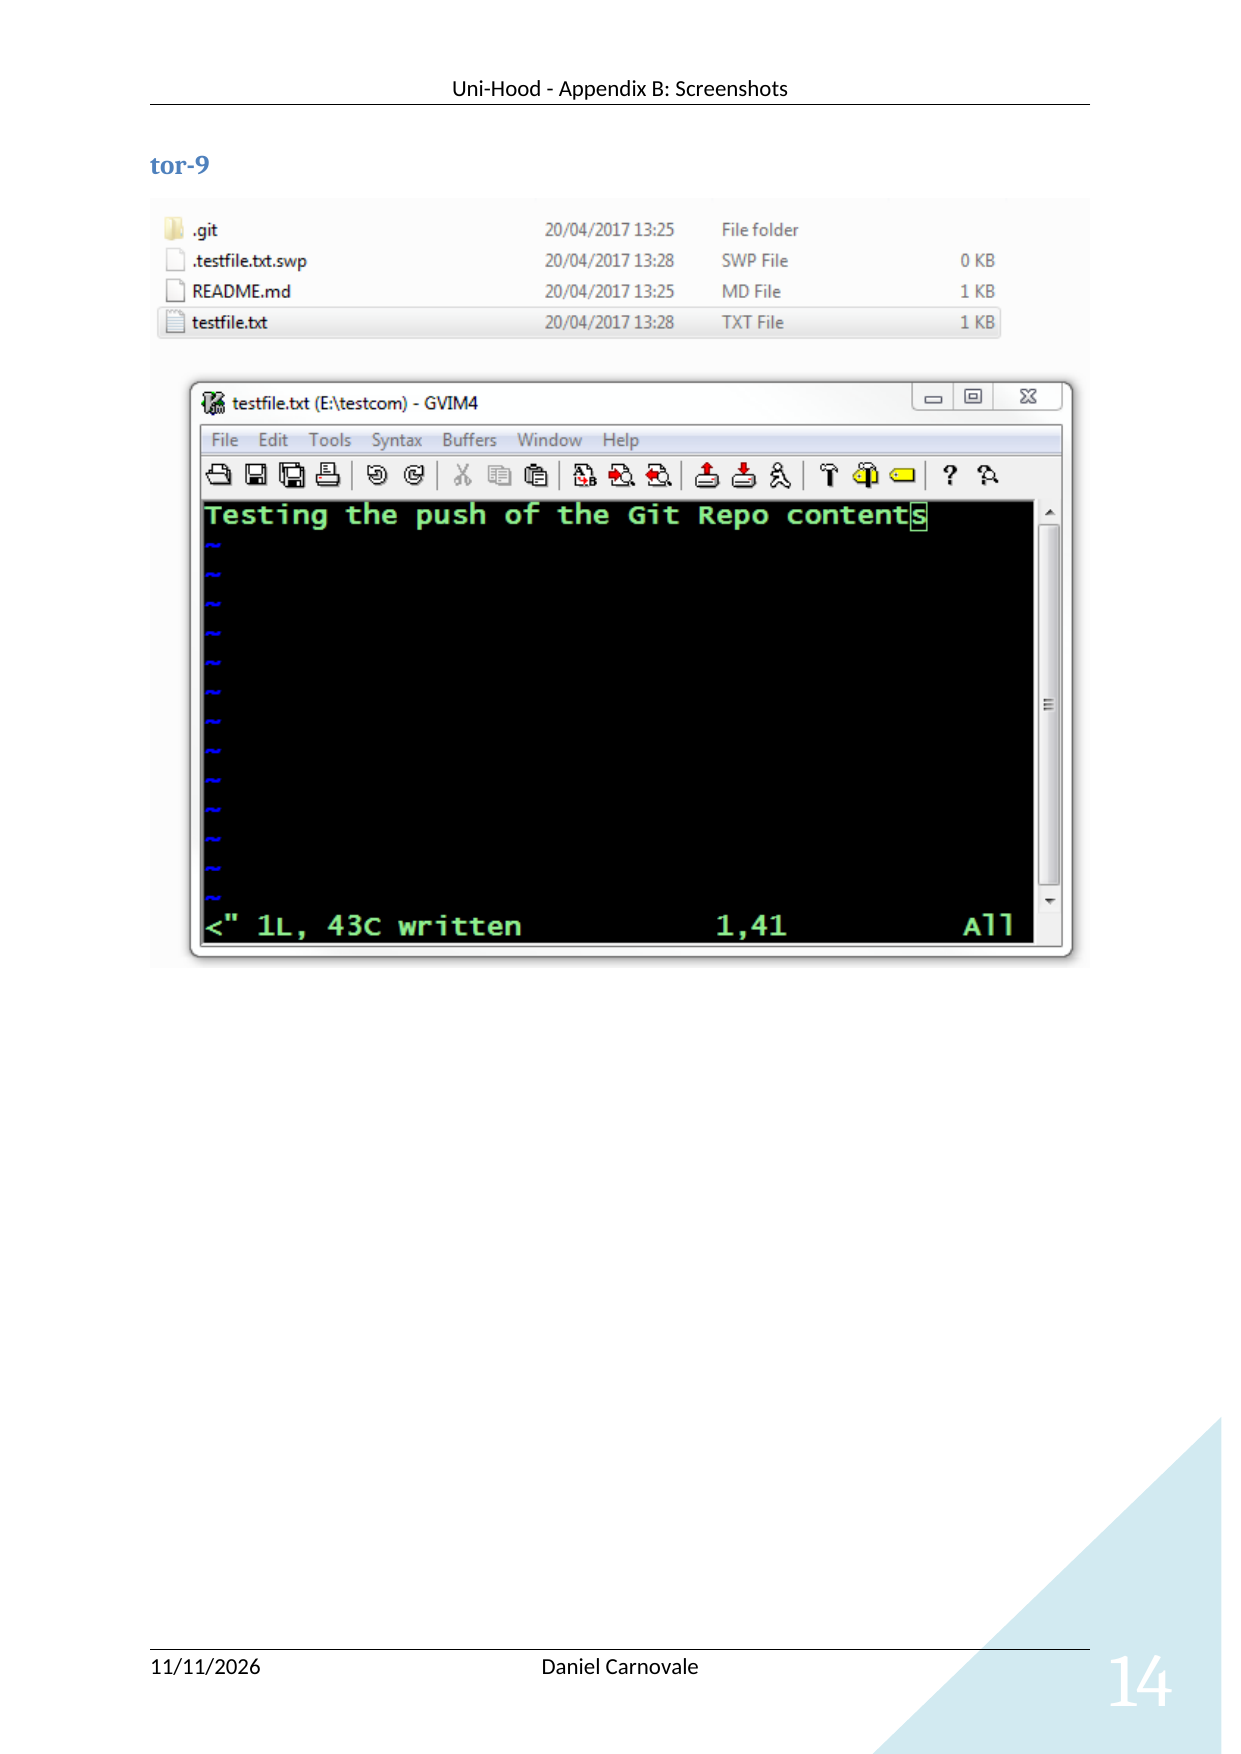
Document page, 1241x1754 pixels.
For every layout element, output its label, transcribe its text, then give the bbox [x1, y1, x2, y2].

subtitle tor-9 [150, 150, 1090, 181]
picture [150, 198, 1090, 968]
